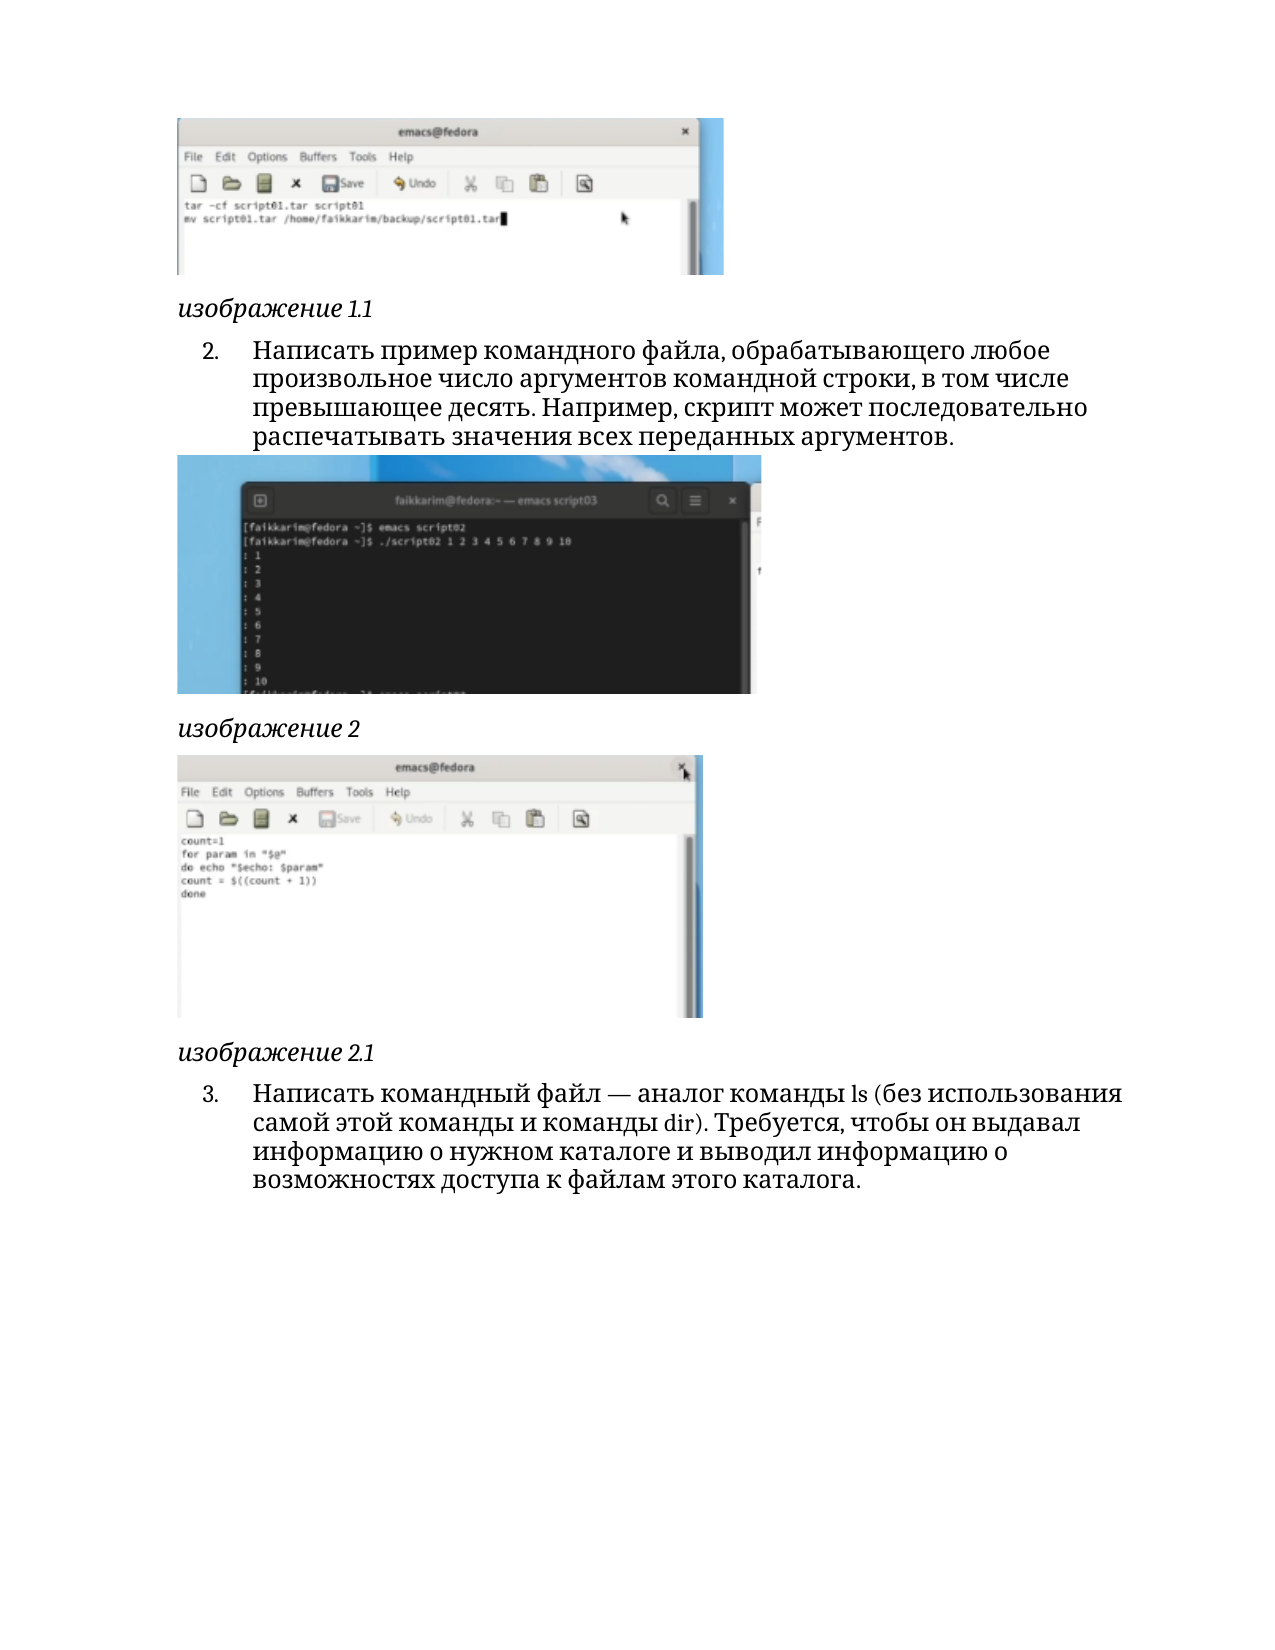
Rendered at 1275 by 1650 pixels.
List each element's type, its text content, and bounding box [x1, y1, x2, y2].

text изображение 2.1 [177, 1039, 1186, 1067]
picture [177, 755, 703, 1018]
text изображение 1.1 [177, 295, 1186, 324]
picture [177, 118, 724, 275]
text изображение 2 [177, 714, 1186, 743]
list Написать пример командного файла, обрабатывающего любое произвольное число аргументов командной строки, в том числе превышающее десять. Например, скрипт может последовательно распечатывать значения всех переданных аргументов. [202, 337, 1186, 452]
picture [177, 455, 762, 694]
list Написать командный файл — аналог команды ls (без использования самой этой команды и команды dir). Требуется, чтобы он выдавал информацию о нужном каталоге и выводил информацию о возможностях доступа к файлам этого каталога. [202, 1080, 1186, 1195]
